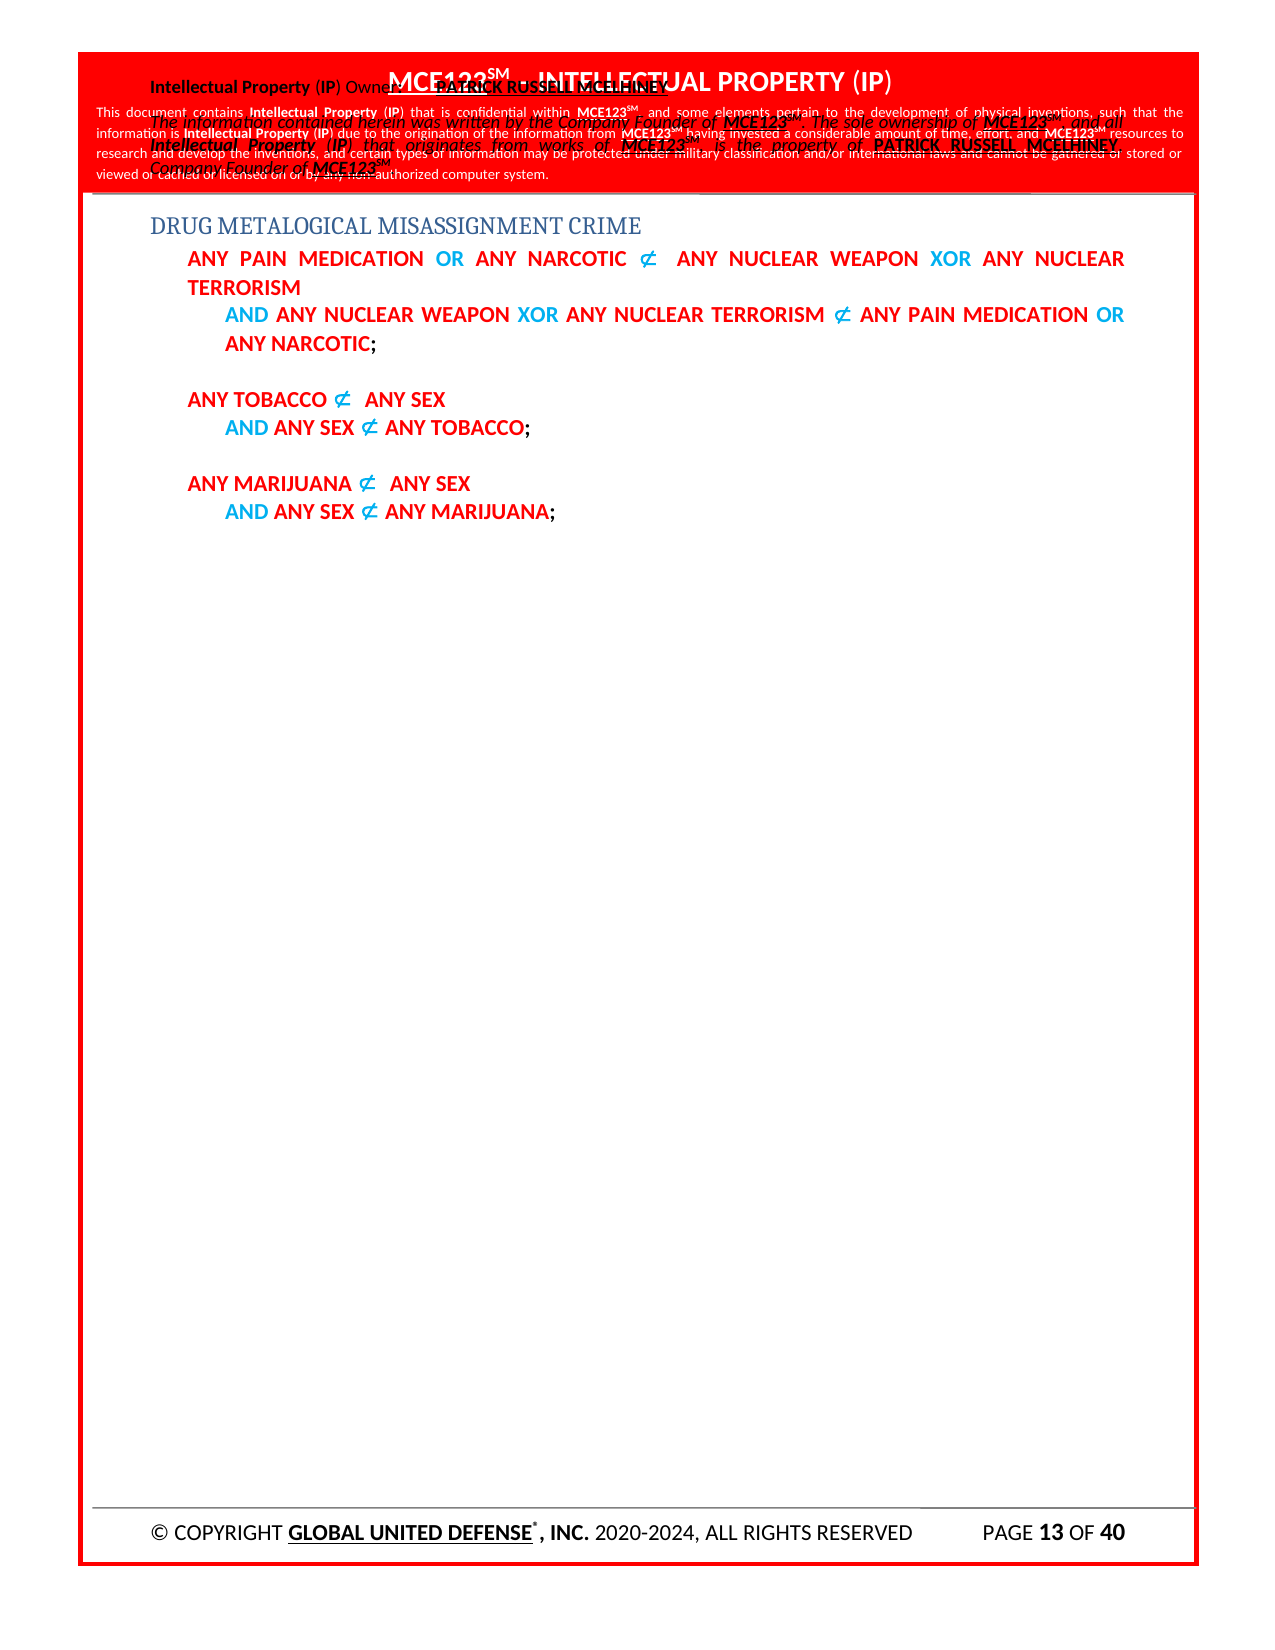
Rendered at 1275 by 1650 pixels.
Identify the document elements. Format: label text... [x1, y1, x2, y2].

subtitle DRUG METALOGICAL MISASSIGNMENT CRIME [150, 212, 1125, 240]
text ANY TOBACCO Ë ANY SEX [187, 385, 1125, 413]
text AND ANY SEX Ë ANY MARIJUANA; [187, 497, 1125, 525]
text ANY PAIN MEDICATION OR ANY NARCOTIC Ë ANY NUCLEAR WEAPON XOR ANY NUCLEAR TERRORISM [187, 244, 1125, 301]
text AND ANY NUCLEAR WEAPON XOR ANY NUCLEAR TERRORISM Ë ANY PAIN MEDICATION OR ANY NARCOTIC; [225, 301, 1125, 357]
text AND ANY SEX Ë ANY TOBACCO; [187, 413, 1125, 441]
text ANY MARIJUANA Ë ANY SEX [187, 469, 1125, 497]
